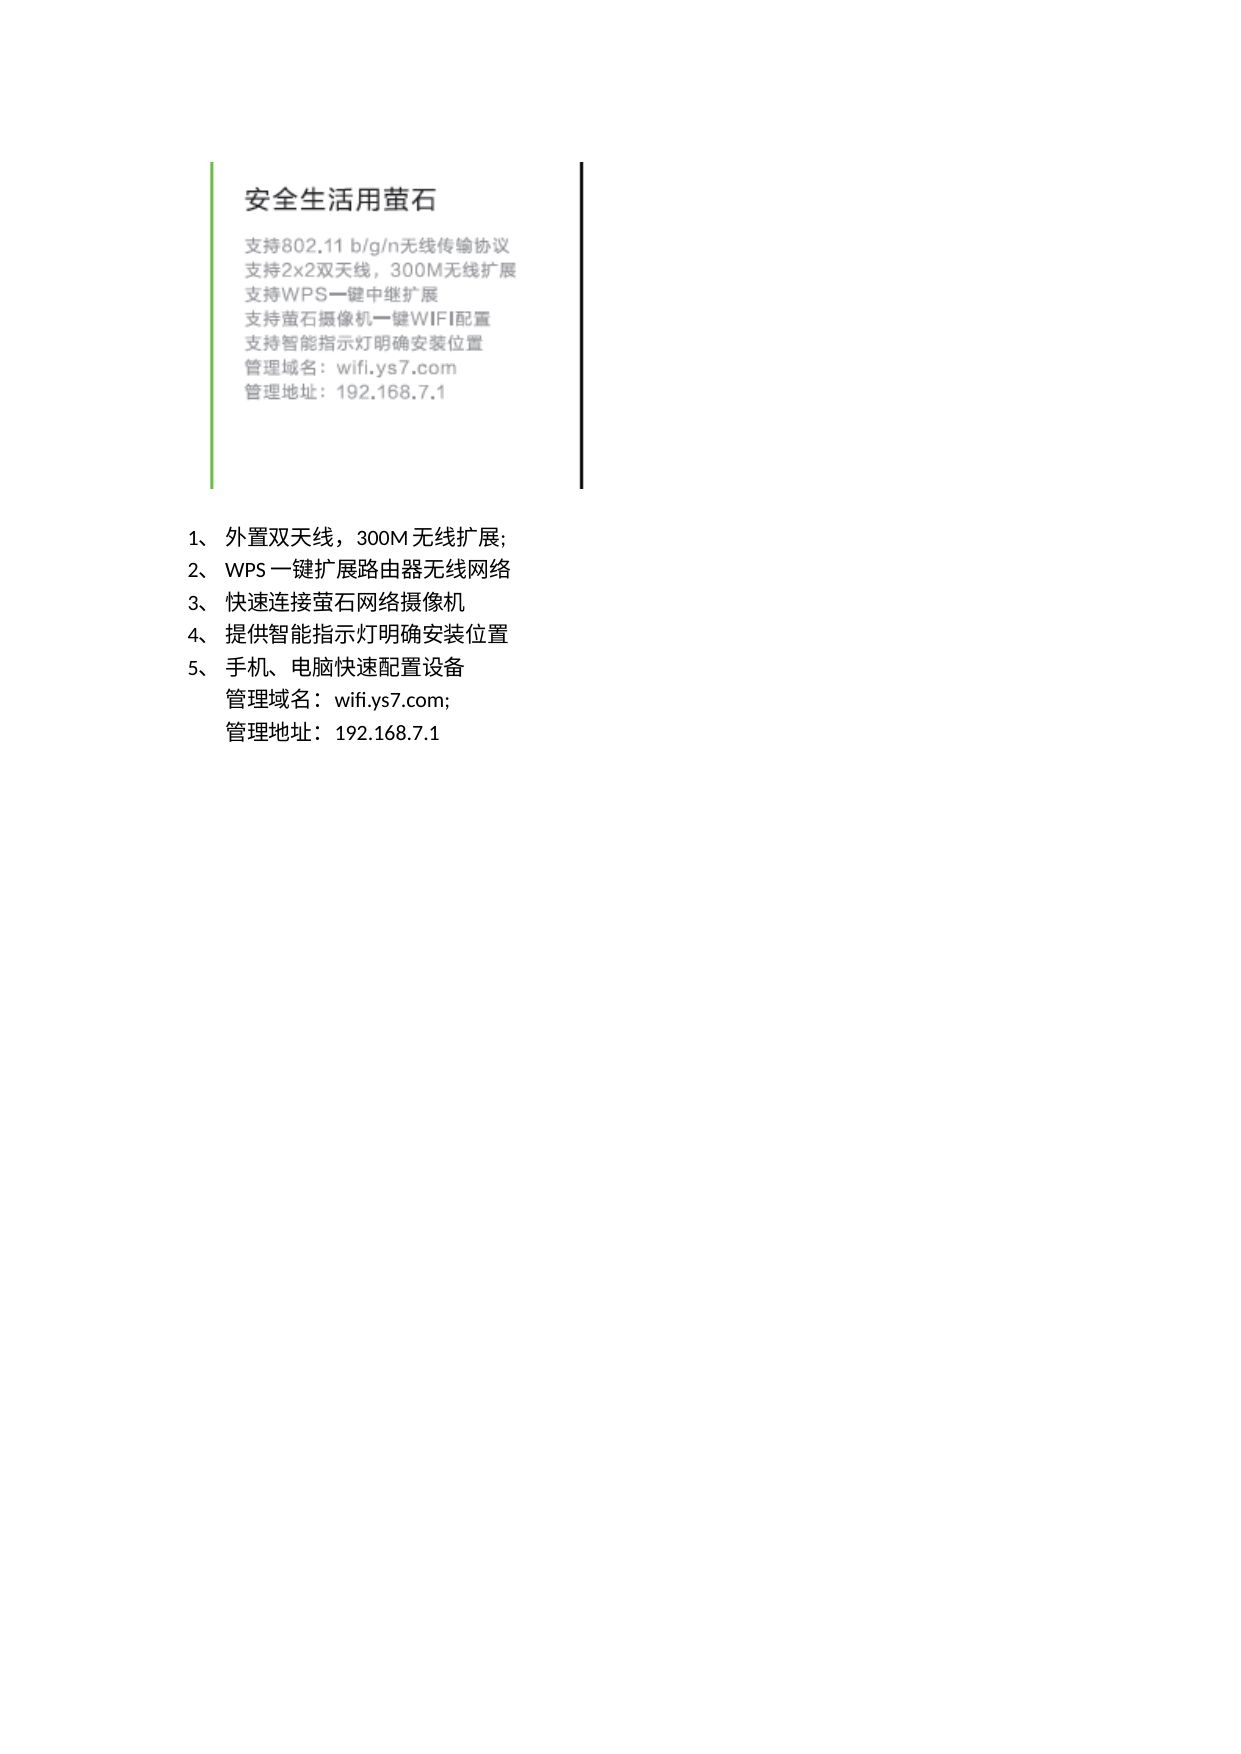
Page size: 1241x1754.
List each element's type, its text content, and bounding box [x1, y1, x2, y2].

list WPS一键扩展路由器无线网络 [187, 552, 1053, 584]
picture [187, 162, 621, 489]
list 手机、电脑快速配置设备 [187, 649, 1053, 682]
list 快速连接萤石网络摄像机 [187, 584, 1053, 617]
list 提供智能指示灯明确安装位置 [187, 617, 1053, 649]
list 外置双天线，300M无线扩展; [187, 519, 1053, 552]
list 管理域名：wifi.ys7.com; [225, 682, 1053, 714]
list 管理地址：192.168.7.1 [225, 714, 1053, 747]
